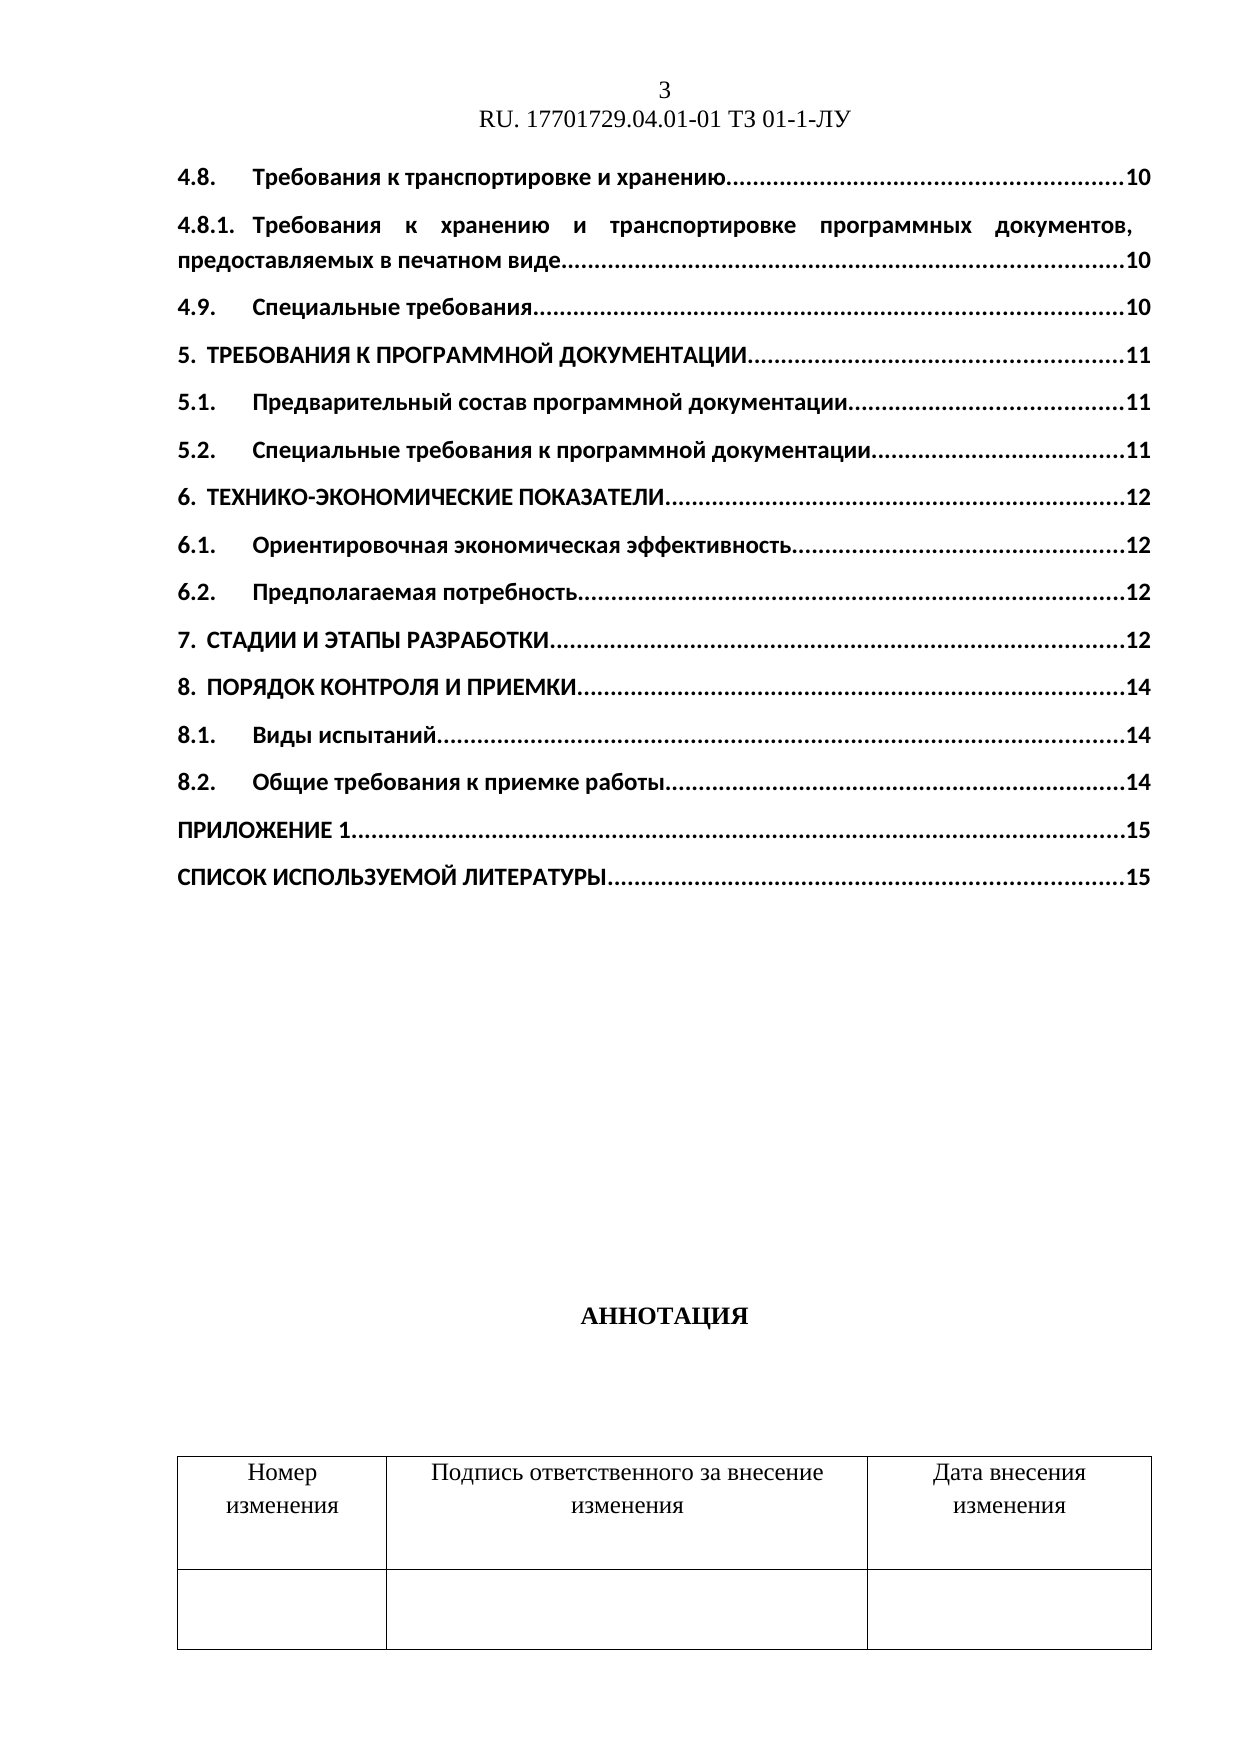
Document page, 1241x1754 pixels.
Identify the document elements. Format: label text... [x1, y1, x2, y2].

subtitle АННОТАЦИЯ [177, 1301, 1152, 1330]
